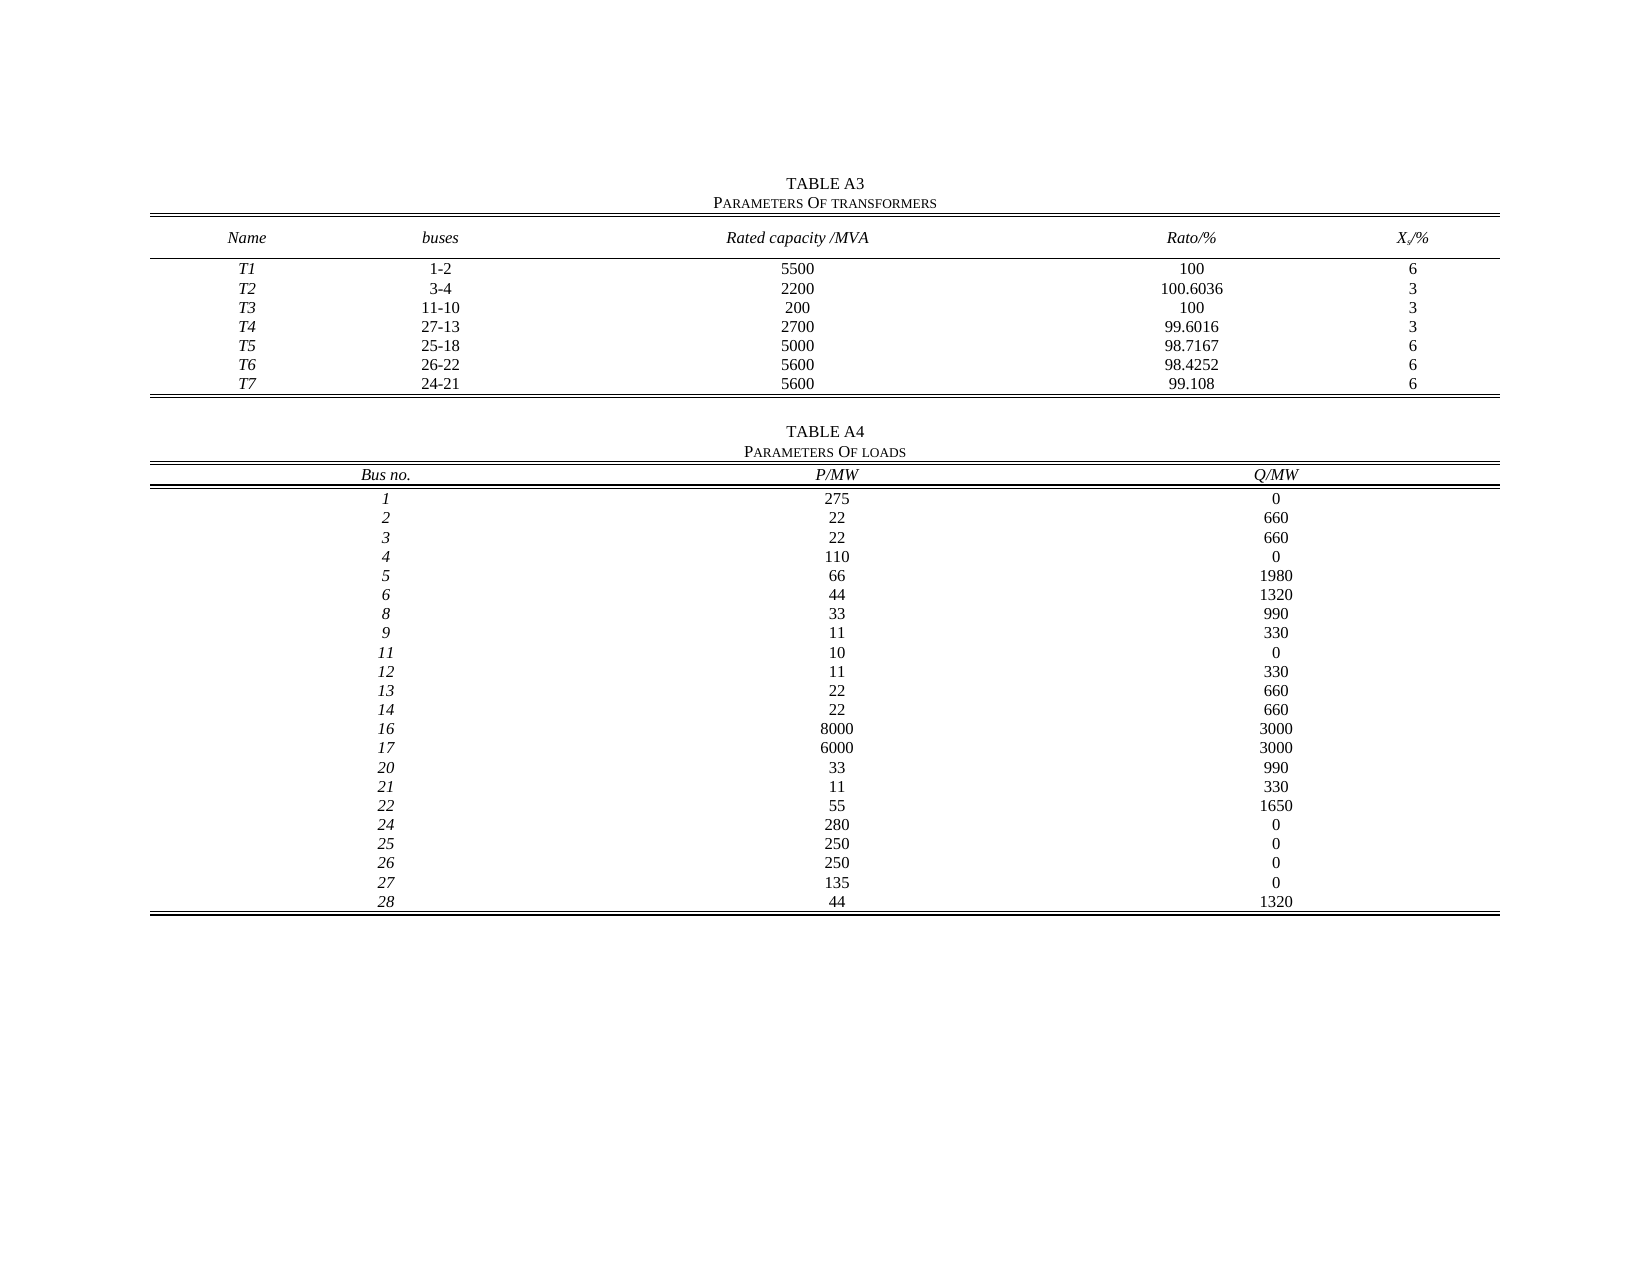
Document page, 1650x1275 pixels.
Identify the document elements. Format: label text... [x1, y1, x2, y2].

table_cell 100.6036 [1058, 279, 1326, 298]
table_cell 12 [150, 662, 622, 681]
table_cell 3-4 [344, 279, 537, 298]
table_header Rated capacity /MVA [537, 217, 1058, 258]
table_cell 6 [1326, 374, 1500, 393]
table_cell 13 [150, 681, 622, 700]
table_cell 11 [622, 662, 1052, 681]
table_cell 25-18 [344, 336, 537, 355]
table_cell 98.4252 [1058, 355, 1326, 374]
table_cell 3 [1326, 279, 1500, 298]
table_cell T4 [150, 317, 343, 336]
table_header buses [344, 217, 537, 258]
table_cell 280 [622, 815, 1052, 834]
table_cell 2 [150, 508, 622, 527]
table_cell 3 [1326, 298, 1500, 317]
table_cell 6 [1326, 355, 1500, 374]
table_cell 8 [150, 604, 622, 623]
table_cell 660 [1052, 681, 1500, 700]
table_cell 250 [622, 834, 1052, 853]
table_cell 6000 [622, 738, 1052, 757]
table_cell 22 [622, 681, 1052, 700]
table_cell 2700 [537, 317, 1058, 336]
table_cell 99.6016 [1058, 317, 1326, 336]
table_cell 4 [150, 547, 622, 566]
table_cell 660 [1052, 527, 1500, 547]
table_cell 6 [1326, 336, 1500, 355]
table_cell 110 [622, 547, 1052, 566]
table_cell 26 [150, 853, 622, 872]
table_cell 330 [1052, 623, 1500, 642]
table_cell 1980 [1052, 566, 1500, 585]
table_cell T5 [150, 336, 343, 355]
table_cell 33 [622, 758, 1052, 777]
table_cell 135 [622, 873, 1052, 892]
table_header P/MW [622, 465, 1052, 484]
table_cell 330 [1052, 777, 1500, 796]
table_cell 26-22 [344, 355, 537, 374]
table_cell 6 [1326, 259, 1500, 278]
table_cell 0 [1052, 873, 1500, 892]
table_cell 8000 [622, 719, 1052, 738]
table_header Xs/% [1326, 217, 1500, 258]
table_cell 1320 [1052, 892, 1500, 911]
table_cell 0 [1052, 834, 1500, 853]
title Parameters Of transformers [150, 193, 1500, 212]
table_cell 0 [1052, 489, 1500, 508]
table_cell 250 [622, 853, 1052, 872]
table_cell 3 [150, 527, 622, 547]
table_cell 14 [150, 700, 622, 719]
table_cell 28 [150, 892, 622, 911]
table_cell 100 [1058, 298, 1326, 317]
table_cell 99.108 [1058, 374, 1326, 393]
table_cell 0 [1052, 547, 1500, 566]
table_header Q/MW [1052, 465, 1500, 484]
table_cell 6 [150, 585, 622, 604]
table_cell 200 [537, 298, 1058, 317]
table_cell 275 [622, 489, 1052, 508]
table_cell 98.7167 [1058, 336, 1326, 355]
table_cell 3000 [1052, 719, 1500, 738]
table_cell 10 [622, 643, 1052, 662]
table_cell 27-13 [344, 317, 537, 336]
table_cell 1 [150, 489, 622, 508]
table_cell 55 [622, 796, 1052, 815]
table_cell 17 [150, 738, 622, 757]
table_header Rato/% [1058, 217, 1326, 258]
table_cell 5 [150, 566, 622, 585]
table_cell 5000 [537, 336, 1058, 355]
table_cell 33 [622, 604, 1052, 623]
table_cell 44 [622, 892, 1052, 911]
table_cell 5500 [537, 259, 1058, 278]
title TABLE A3 [150, 174, 1500, 193]
table_cell 22 [622, 508, 1052, 527]
table_cell 0 [1052, 643, 1500, 662]
table_header Bus no. [150, 465, 622, 484]
table_cell T6 [150, 355, 343, 374]
table_cell 27 [150, 873, 622, 892]
table_cell 22 [622, 527, 1052, 547]
table_cell 24-21 [344, 374, 537, 393]
table_cell 0 [1052, 815, 1500, 834]
table_cell 21 [150, 777, 622, 796]
table_cell 330 [1052, 662, 1500, 681]
table_cell 16 [150, 719, 622, 738]
table_cell T2 [150, 279, 343, 298]
table_cell 1320 [1052, 585, 1500, 604]
table_cell 1-2 [344, 259, 537, 278]
table_cell 11 [150, 643, 622, 662]
table_cell 66 [622, 566, 1052, 585]
table_cell 990 [1052, 604, 1500, 623]
table_cell 5600 [537, 355, 1058, 374]
table_cell T1 [150, 259, 343, 278]
table_cell 24 [150, 815, 622, 834]
table_cell 22 [622, 700, 1052, 719]
table_cell 660 [1052, 700, 1500, 719]
table_cell 3 [1326, 317, 1500, 336]
table_cell 5600 [537, 374, 1058, 393]
table_cell 22 [150, 796, 622, 815]
title Parameters Of loads [150, 441, 1500, 461]
table_cell 100 [1058, 259, 1326, 278]
title TABLE A4 [150, 422, 1500, 441]
table_cell 25 [150, 834, 622, 853]
table_cell 3000 [1052, 738, 1500, 757]
table_cell 990 [1052, 758, 1500, 777]
table_cell 2200 [537, 279, 1058, 298]
table_cell 20 [150, 758, 622, 777]
table_cell 9 [150, 623, 622, 642]
table_cell T7 [150, 374, 343, 393]
table_header Name [150, 217, 343, 258]
table_cell 44 [622, 585, 1052, 604]
table_cell 11-10 [344, 298, 537, 317]
table_cell 660 [1052, 508, 1500, 527]
table_cell 1650 [1052, 796, 1500, 815]
table_cell T3 [150, 298, 343, 317]
table_cell 11 [622, 777, 1052, 796]
table_cell 0 [1052, 853, 1500, 872]
table_cell 11 [622, 623, 1052, 642]
